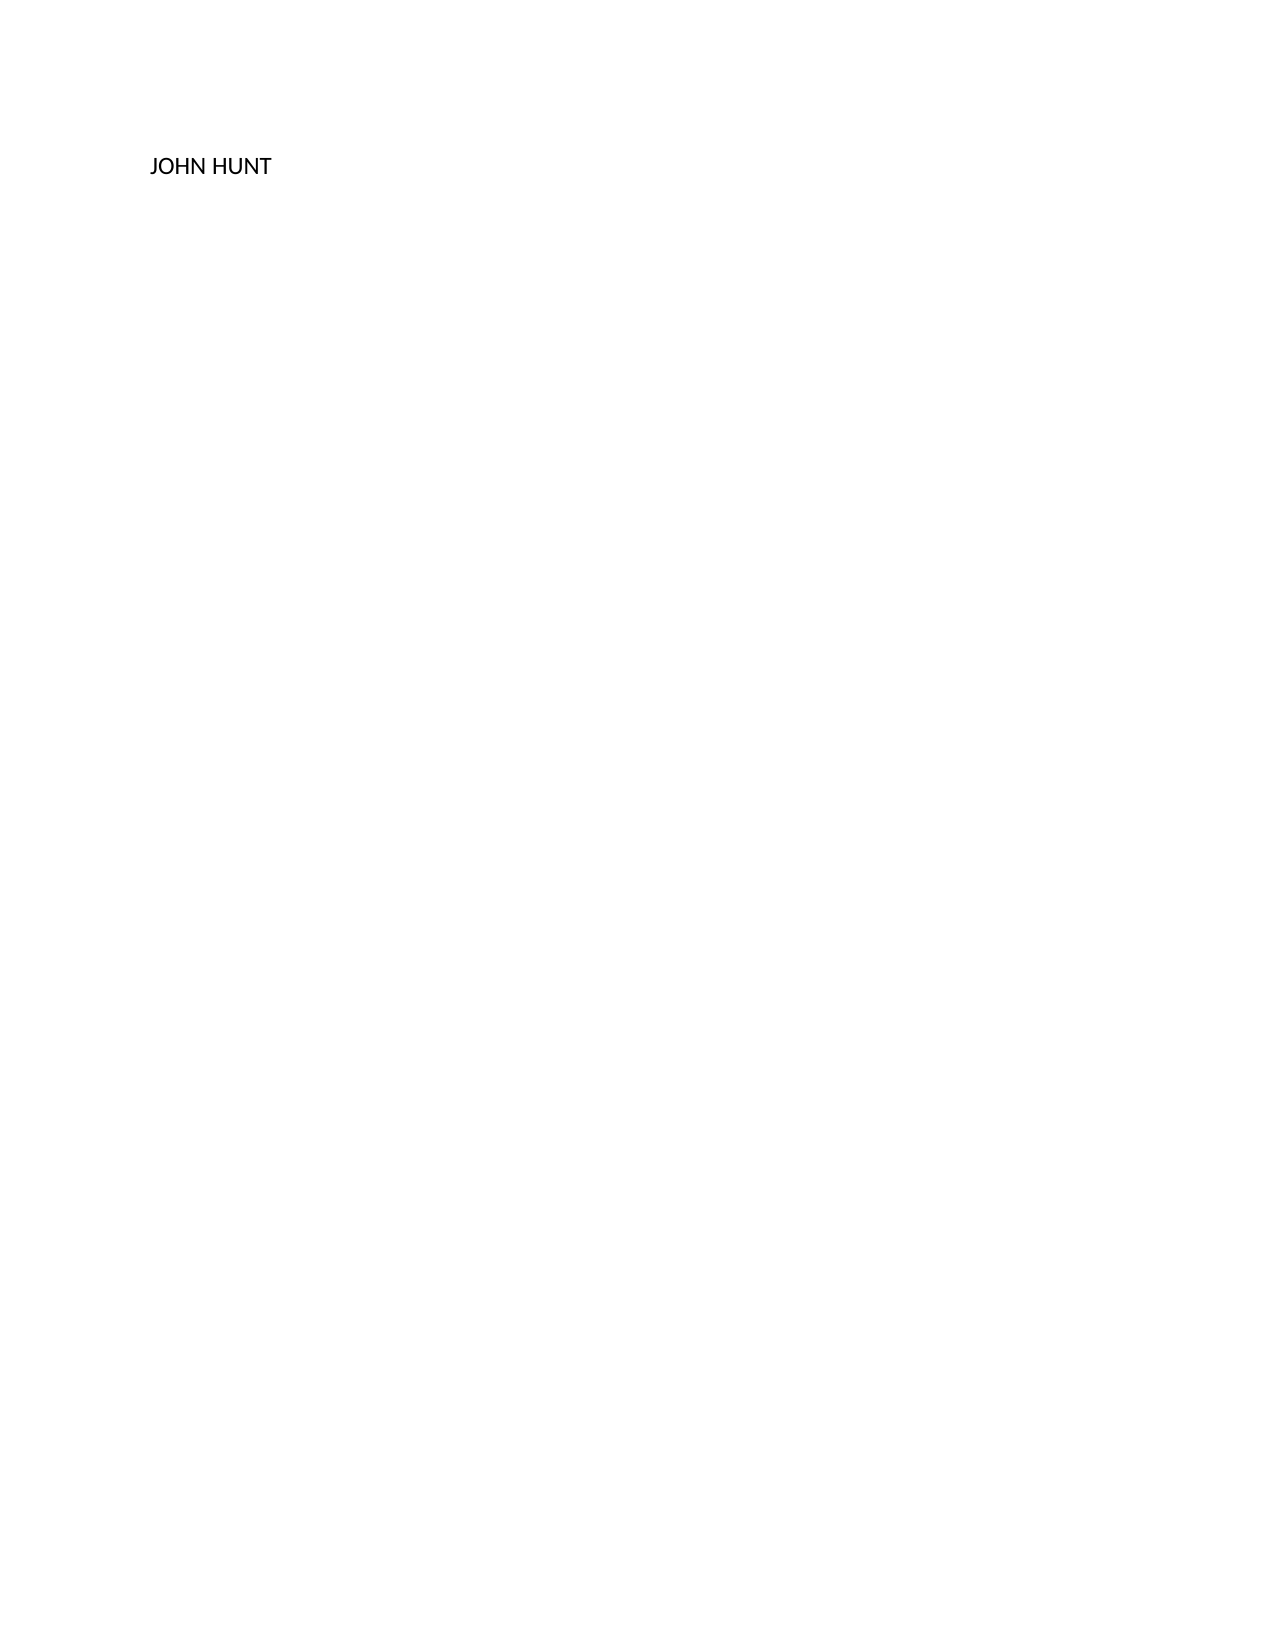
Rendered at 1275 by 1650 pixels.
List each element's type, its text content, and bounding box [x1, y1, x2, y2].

text JOHN HUNT [150, 150, 1125, 181]
